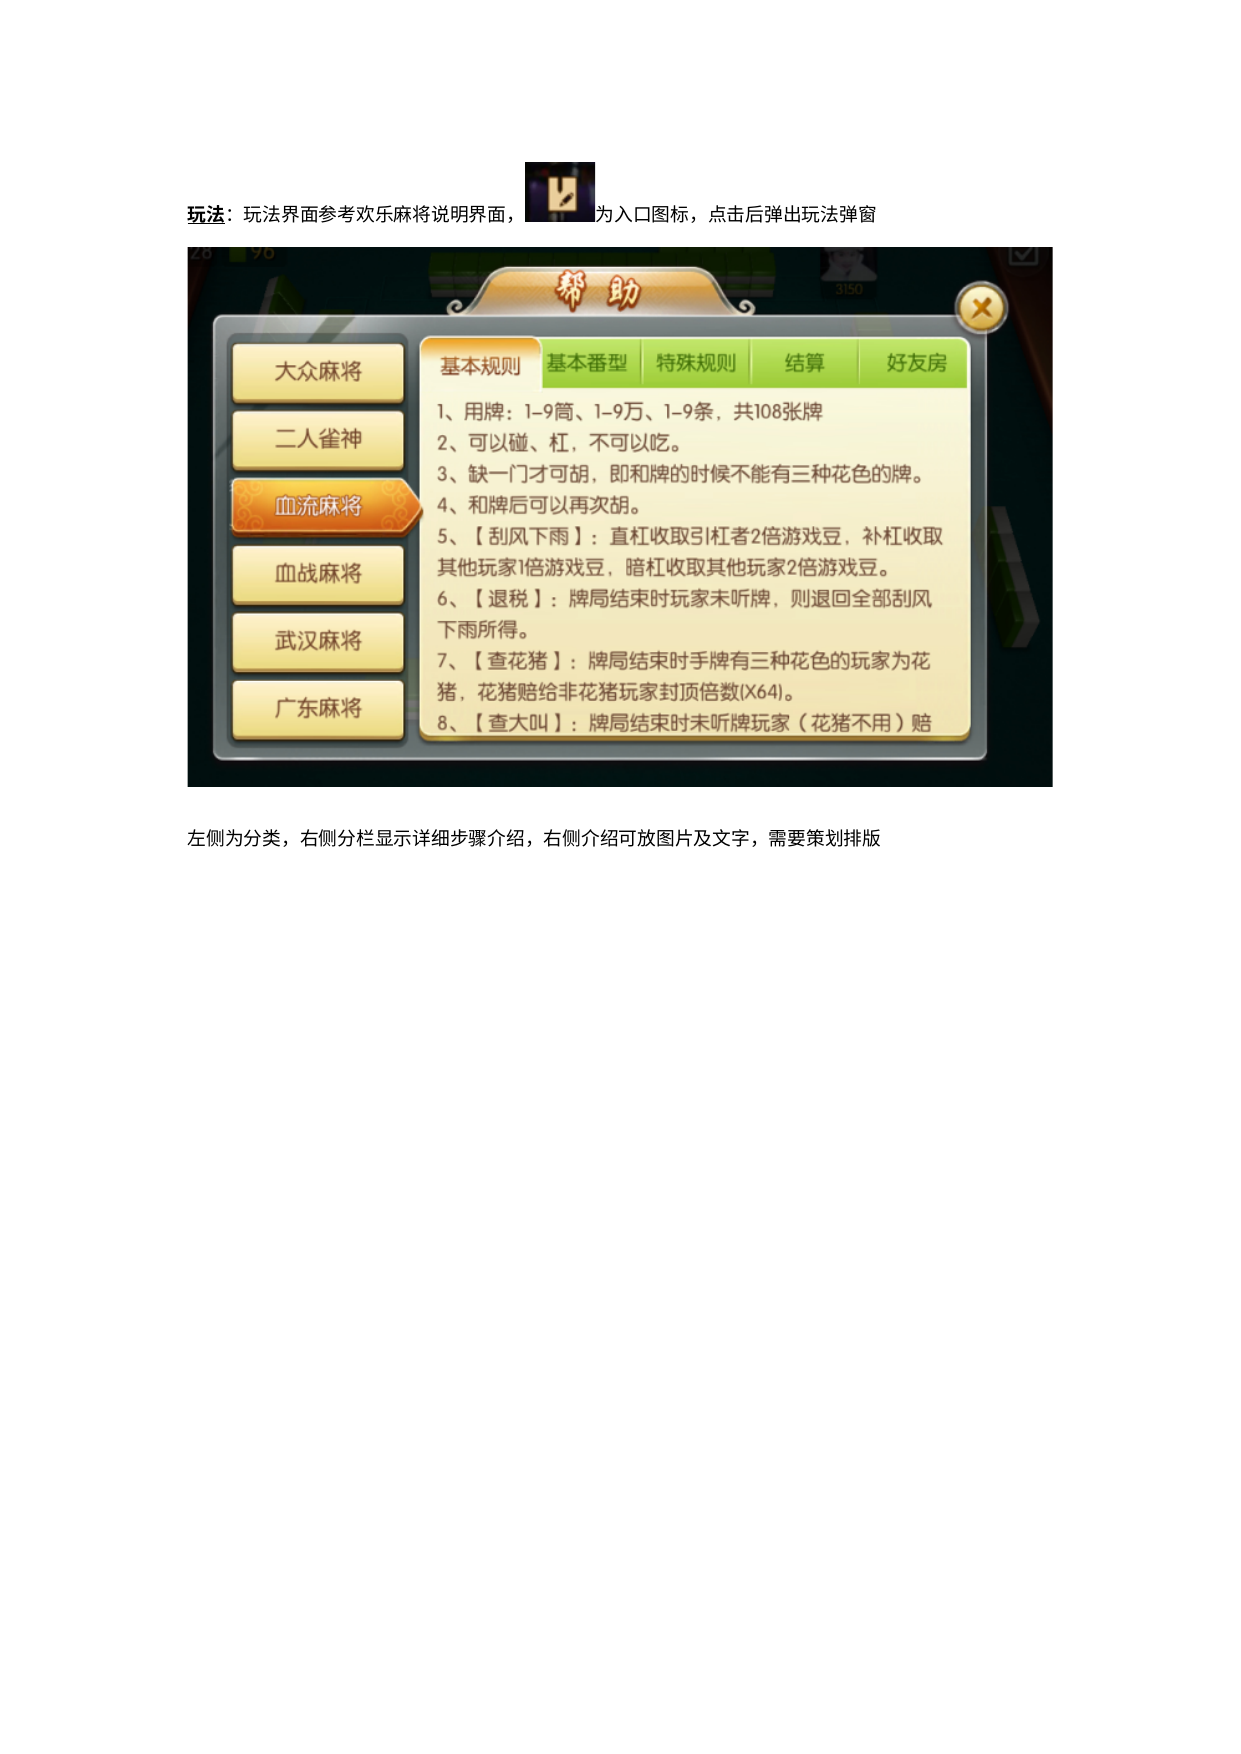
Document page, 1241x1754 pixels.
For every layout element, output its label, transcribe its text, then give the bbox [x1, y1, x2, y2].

text 左侧为分类，右侧分栏显示详细步骤介绍，右侧介绍可放图片及文字，需要策划排版 [187, 821, 1053, 854]
picture [525, 162, 596, 222]
text 玩法：玩法界面参考欢乐麻将说明界面，为入口图标，点击后弹出玩法弹窗 [187, 162, 1053, 227]
picture [187, 247, 1053, 787]
